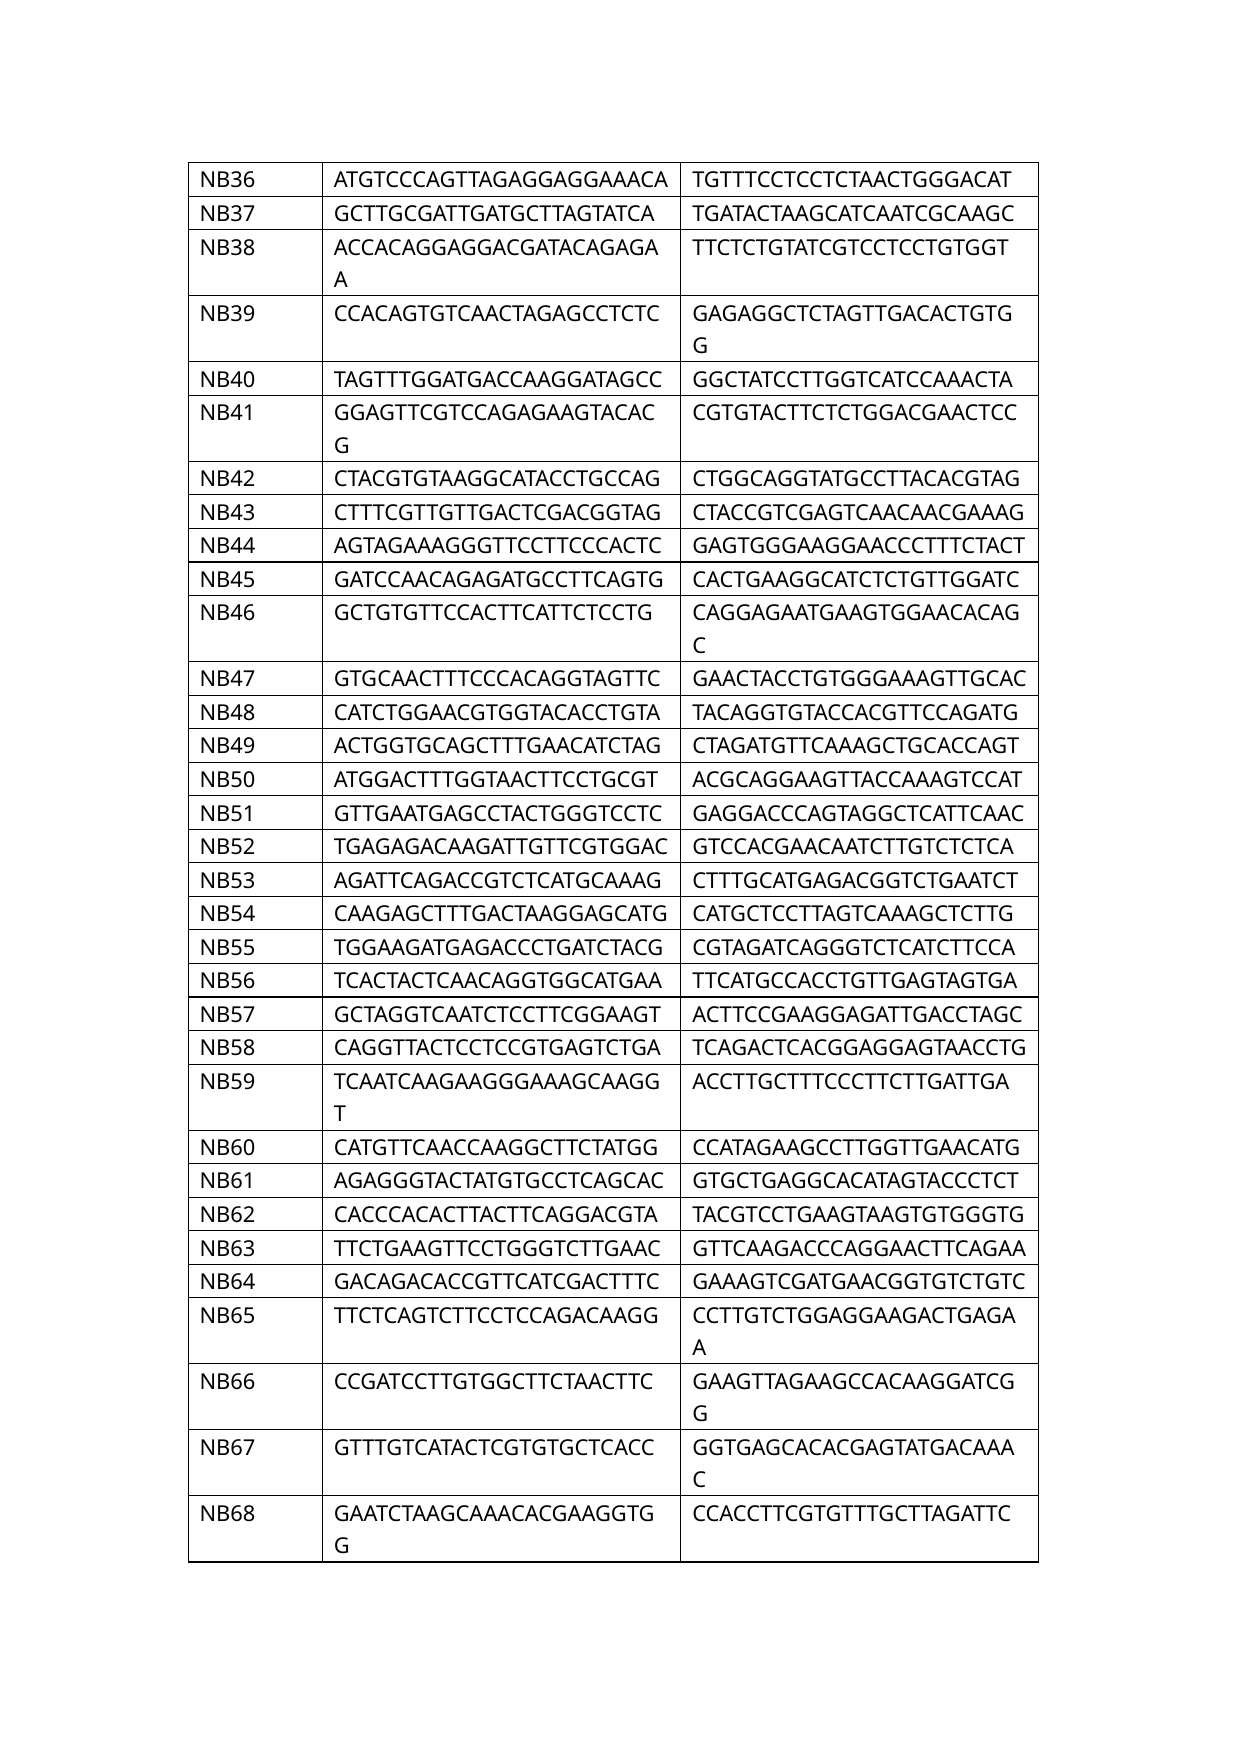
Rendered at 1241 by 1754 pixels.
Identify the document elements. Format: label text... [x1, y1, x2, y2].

table_cell ATGTCCCAGTTAGAGGAGGAAACA [323, 163, 680, 196]
table_cell TAGTTTGGATGACCAAGGATAGCC [323, 362, 680, 395]
table_cell NB66 [189, 1364, 322, 1429]
table_cell GTCCACGAACAATCTTGTCTCTCA [681, 830, 1038, 862]
table_cell NB67 [189, 1430, 322, 1495]
table_cell ACCTTGCTTTCCCTTCTTGATTGA [681, 1065, 1038, 1129]
table_cell GTGCAACTTTCCCACAGGTAGTTC [323, 662, 680, 694]
table_cell NB46 [189, 596, 322, 661]
table_cell NB49 [189, 729, 322, 762]
table_cell NB54 [189, 897, 322, 929]
table_cell GGAGTTCGTCCAGAGAAGTACACG [323, 396, 680, 461]
table_cell GATCCAACAGAGATGCCTTCAGTG [323, 563, 680, 595]
table_cell GAATCTAAGCAAACACGAAGGTGG [323, 1496, 680, 1561]
table_cell GCTGTGTTCCACTTCATTCTCCTG [323, 596, 680, 661]
table_cell GAAGTTAGAAGCCACAAGGATCGG [681, 1364, 1038, 1429]
table_cell TTCATGCCACCTGTTGAGTAGTGA [681, 964, 1038, 996]
table_cell CACCCACACTTACTTCAGGACGTA [323, 1198, 680, 1230]
table_cell TACGTCCTGAAGTAAGTGTGGGTG [681, 1198, 1038, 1230]
table_cell ACTGGTGCAGCTTTGAACATCTAG [323, 729, 680, 762]
table_cell CTGGCAGGTATGCCTTACACGTAG [681, 462, 1038, 494]
table_cell NB61 [189, 1164, 322, 1197]
table_cell CTACCGTCGAGTCAACAACGAAAG [681, 495, 1038, 528]
table_cell CTTTGCATGAGACGGTCTGAATCT [681, 863, 1038, 896]
table_cell CCACCTTCGTGTTTGCTTAGATTC [681, 1496, 1038, 1561]
table_cell NB65 [189, 1298, 322, 1363]
table_cell NB56 [189, 964, 322, 996]
table_cell TGTTTCCTCCTCTAACTGGGACAT [681, 163, 1038, 196]
table_cell ACGCAGGAAGTTACCAAAGTCCAT [681, 763, 1038, 795]
table_cell CCACAGTGTCAACTAGAGCCTCTC [323, 296, 680, 361]
table_cell AGAGGGTACTATGTGCCTCAGCAC [323, 1164, 680, 1197]
table_cell NB48 [189, 696, 322, 728]
table_cell CCGATCCTTGTGGCTTCTAACTTC [323, 1364, 680, 1429]
table_cell NB47 [189, 662, 322, 694]
table_cell GTTTGTCATACTCGTGTGCTCACC [323, 1430, 680, 1495]
table_cell NB59 [189, 1065, 322, 1129]
table_cell NB58 [189, 1031, 322, 1063]
table_cell TTCTCTGTATCGTCCTCCTGTGGT [681, 230, 1038, 295]
table_cell NB41 [189, 396, 322, 461]
table_cell TGGAAGATGAGACCCTGATCTACG [323, 930, 680, 963]
table_cell CATCTGGAACGTGGTACACCTGTA [323, 696, 680, 728]
table_cell GAAAGTCGATGAACGGTGTCTGTC [681, 1265, 1038, 1297]
table_cell NB42 [189, 462, 322, 494]
table_cell ACTTCCGAAGGAGATTGACCTAGC [681, 998, 1038, 1030]
table_cell AGATTCAGACCGTCTCATGCAAAG [323, 863, 680, 896]
table_cell GGTGAGCACACGAGTATGACAAAC [681, 1430, 1038, 1495]
table_cell ATGGACTTTGGTAACTTCCTGCGT [323, 763, 680, 795]
table_cell ACCACAGGAGGACGATACAGAGAA [323, 230, 680, 295]
table_cell CTAGATGTTCAAAGCTGCACCAGT [681, 729, 1038, 762]
table_cell CATGCTCCTTAGTCAAAGCTCTTG [681, 897, 1038, 929]
table_cell CATGTTCAACCAAGGCTTCTATGG [323, 1131, 680, 1163]
table_cell TCAATCAAGAAGGGAAAGCAAGGT [323, 1065, 680, 1129]
table_cell NB38 [189, 230, 322, 295]
table_cell NB44 [189, 529, 322, 561]
table_cell NB64 [189, 1265, 322, 1297]
table_cell GAACTACCTGTGGGAAAGTTGCAC [681, 662, 1038, 694]
table_cell CAGGTTACTCCTCCGTGAGTCTGA [323, 1031, 680, 1063]
table_cell GAGGACCCAGTAGGCTCATTCAAC [681, 796, 1038, 829]
table_cell TACAGGTGTACCACGTTCCAGATG [681, 696, 1038, 728]
table_cell NB43 [189, 495, 322, 528]
table_cell CTTTCGTTGTTGACTCGACGGTAG [323, 495, 680, 528]
table_cell NB50 [189, 763, 322, 795]
table_cell CAGGAGAATGAAGTGGAACACAGC [681, 596, 1038, 661]
table_cell NB51 [189, 796, 322, 829]
table_cell GACAGACACCGTTCATCGACTTTC [323, 1265, 680, 1297]
table_cell GAGAGGCTCTAGTTGACACTGTGG [681, 296, 1038, 361]
table_cell NB60 [189, 1131, 322, 1163]
table_cell TCACTACTCAACAGGTGGCATGAA [323, 964, 680, 996]
table_cell TGAGAGACAAGATTGTTCGTGGAC [323, 830, 680, 862]
table_cell TTCTCAGTCTTCCTCCAGACAAGG [323, 1298, 680, 1363]
table_cell NB45 [189, 563, 322, 595]
table_cell GTGCTGAGGCACATAGTACCCTCT [681, 1164, 1038, 1197]
table_cell NB37 [189, 197, 322, 229]
table_cell GAGTGGGAAGGAACCCTTTCTACT [681, 529, 1038, 561]
table_cell TGATACTAAGCATCAATCGCAAGC [681, 197, 1038, 229]
table_cell GCTAGGTCAATCTCCTTCGGAAGT [323, 998, 680, 1030]
table_cell NB57 [189, 998, 322, 1030]
table_cell CCATAGAAGCCTTGGTTGAACATG [681, 1131, 1038, 1163]
table_cell GCTTGCGATTGATGCTTAGTATCA [323, 197, 680, 229]
table_cell CGTGTACTTCTCTGGACGAACTCC [681, 396, 1038, 461]
table_cell NB36 [189, 163, 322, 196]
table_cell TTCTGAAGTTCCTGGGTCTTGAAC [323, 1231, 680, 1264]
table_cell NB68 [189, 1496, 322, 1561]
table_cell NB62 [189, 1198, 322, 1230]
table_cell NB53 [189, 863, 322, 896]
table_cell NB52 [189, 830, 322, 862]
table_cell CAAGAGCTTTGACTAAGGAGCATG [323, 897, 680, 929]
table_cell NB39 [189, 296, 322, 361]
table_cell AGTAGAAAGGGTTCCTTCCCACTC [323, 529, 680, 561]
table_cell NB40 [189, 362, 322, 395]
table_cell GTTCAAGACCCAGGAACTTCAGAA [681, 1231, 1038, 1264]
table_cell CCTTGTCTGGAGGAAGACTGAGAA [681, 1298, 1038, 1363]
table_cell GTTGAATGAGCCTACTGGGTCCTC [323, 796, 680, 829]
table_cell TCAGACTCACGGAGGAGTAACCTG [681, 1031, 1038, 1063]
table_cell GGCTATCCTTGGTCATCCAAACTA [681, 362, 1038, 395]
table_cell NB55 [189, 930, 322, 963]
table_cell CACTGAAGGCATCTCTGTTGGATC [681, 563, 1038, 595]
table_cell CGTAGATCAGGGTCTCATCTTCCA [681, 930, 1038, 963]
table_cell NB63 [189, 1231, 322, 1264]
table_cell CTACGTGTAAGGCATACCTGCCAG [323, 462, 680, 494]
